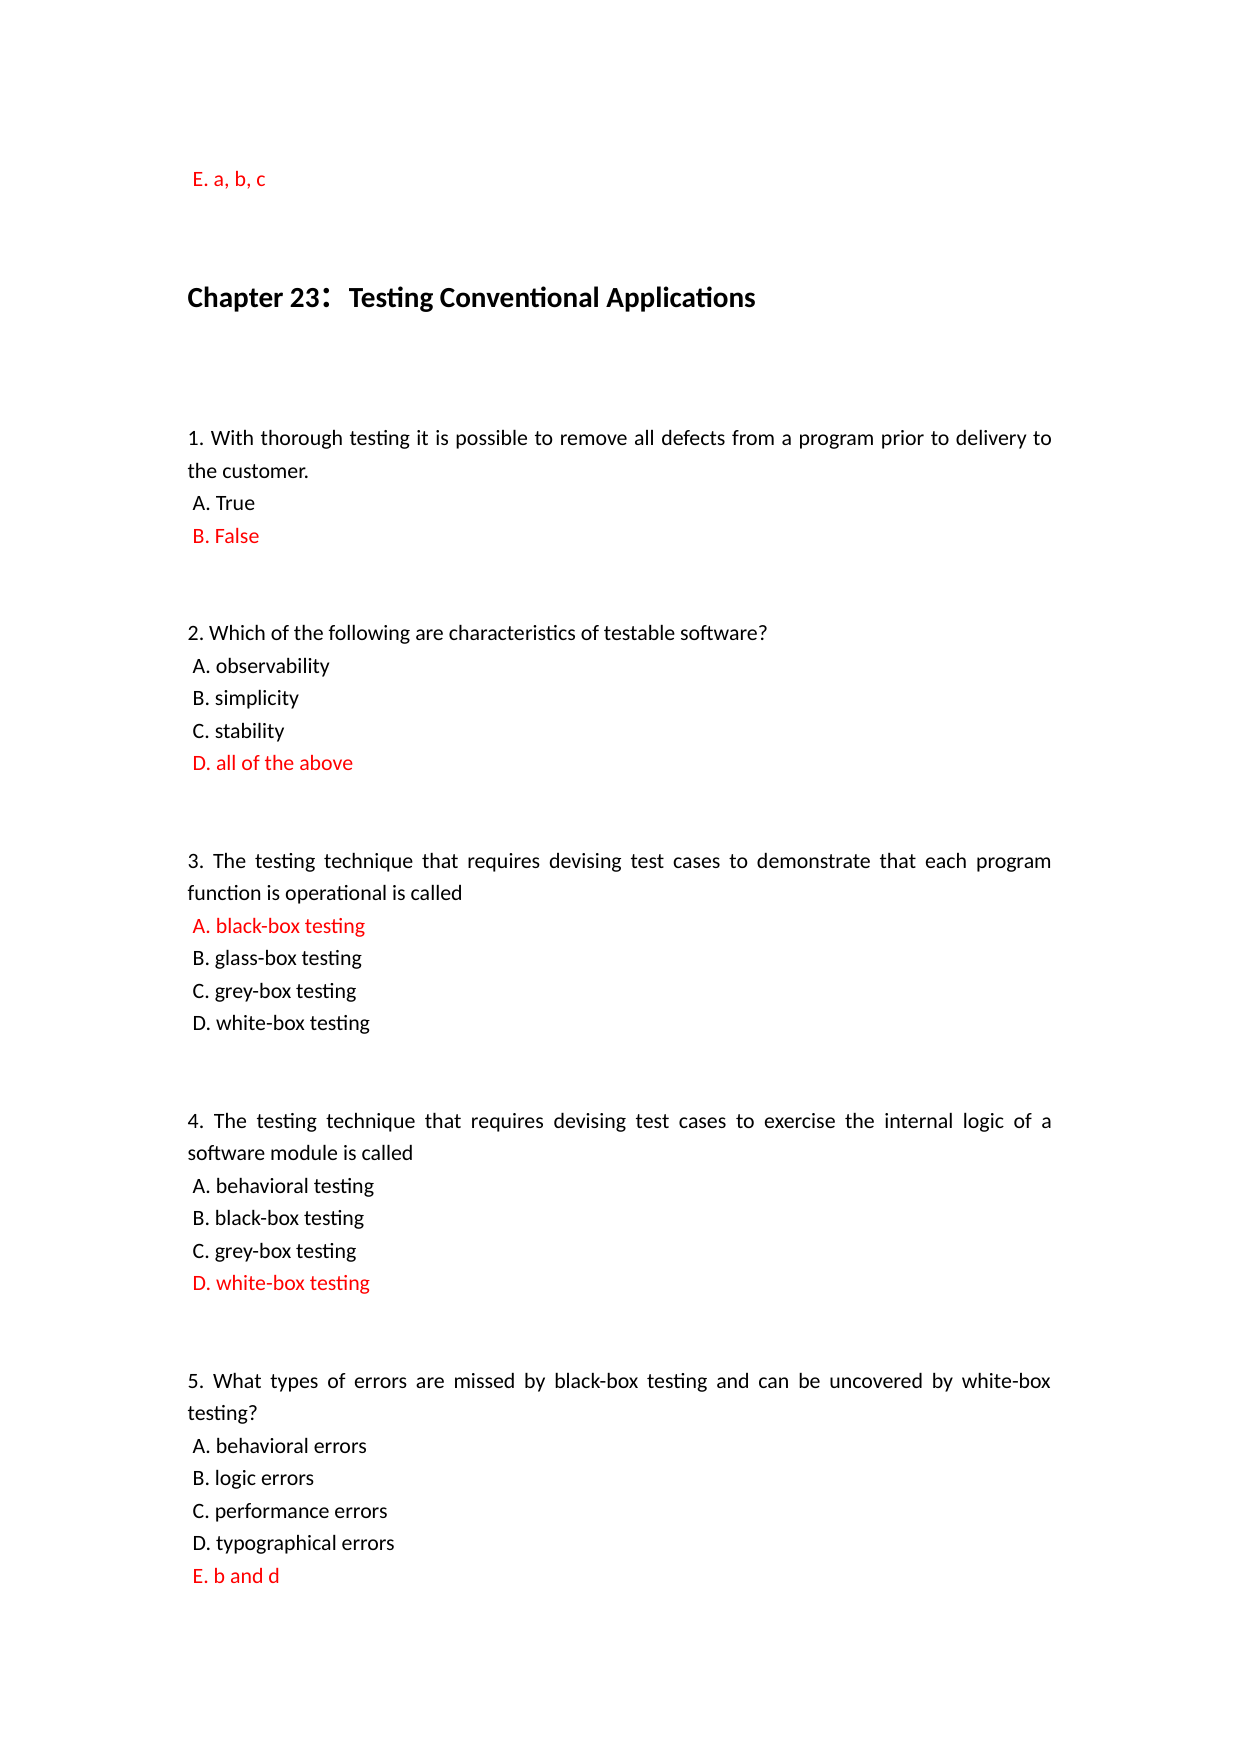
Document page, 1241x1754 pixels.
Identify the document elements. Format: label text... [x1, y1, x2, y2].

text E. b and d [187, 1559, 1053, 1591]
subtitle Chapter 23：Testing Conventional Applications [187, 262, 1053, 327]
text B. glass-box testing [187, 941, 1053, 974]
text 5. What types of errors are missed by black-box testing and can be uncovered by white-box testing? [187, 1364, 1053, 1429]
text D. white-box testing [187, 1266, 1053, 1299]
text D. typographical errors [187, 1526, 1053, 1559]
text A. black-box testing [187, 909, 1053, 941]
text C. performance errors [187, 1494, 1053, 1526]
text D. all of the above [187, 746, 1053, 779]
text 4. The testing technique that requires devising test cases to exercise the internal logic of a software module is called [187, 1104, 1053, 1169]
text A. behavioral errors [187, 1429, 1053, 1461]
text B. False [187, 519, 1053, 551]
text D. white-box testing [187, 1006, 1053, 1039]
text A. observability [187, 649, 1053, 681]
text C. grey-box testing [187, 1234, 1053, 1266]
text C. grey-box testing [187, 974, 1053, 1006]
text B. logic errors [187, 1461, 1053, 1494]
text E. a, b, c [187, 162, 1053, 194]
text A. behavioral testing [187, 1169, 1053, 1201]
text C. stability [187, 714, 1053, 746]
text B. black-box testing [187, 1201, 1053, 1234]
text 2. Which of the following are characteristics of testable software? [187, 616, 1053, 649]
text B. simplicity [187, 681, 1053, 714]
text 3. The testing technique that requires devising test cases to demonstrate that each program function is operational is called [187, 844, 1053, 909]
text 1. With thorough testing it is possible to remove all defects from a program prior to delivery to the customer. [187, 421, 1053, 486]
text A. True [187, 486, 1053, 519]
